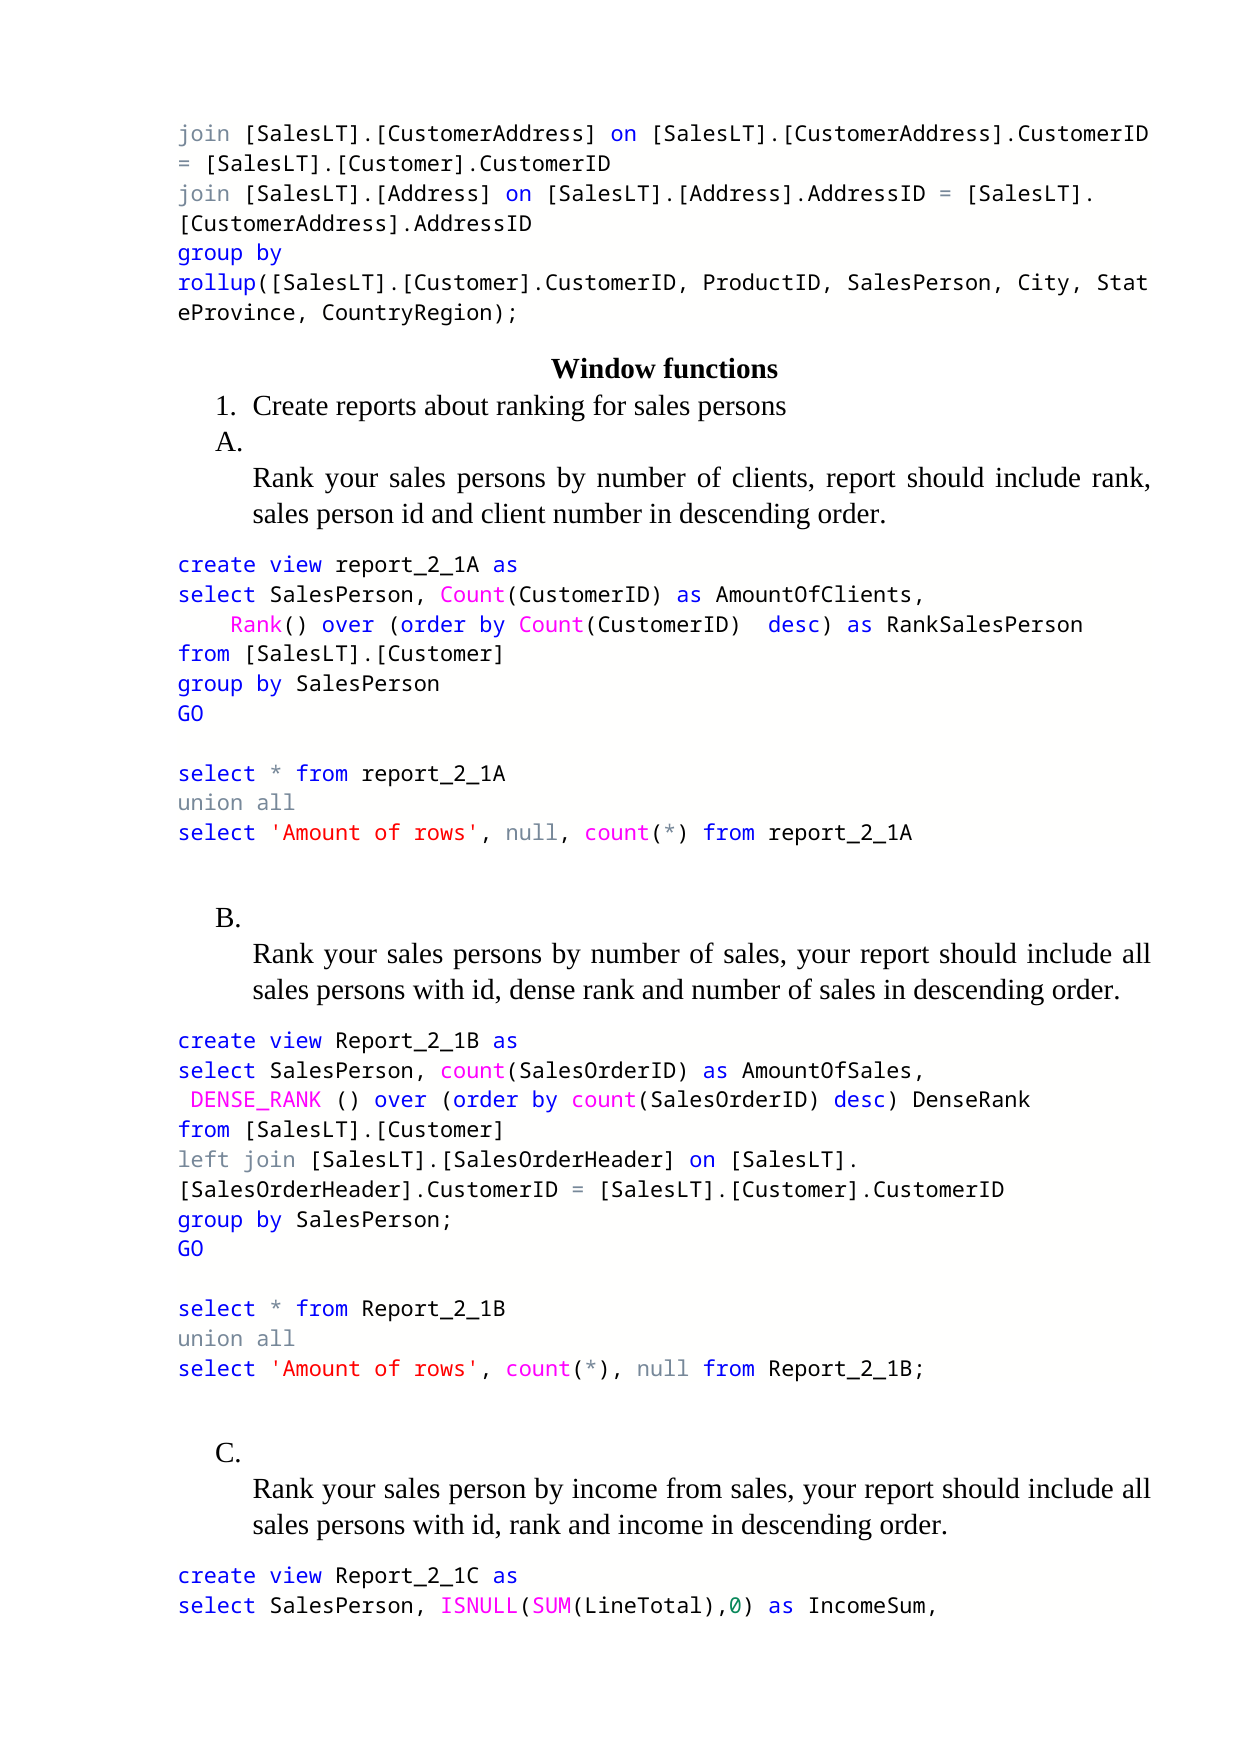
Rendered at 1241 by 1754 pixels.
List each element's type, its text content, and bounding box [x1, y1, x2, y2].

text group by [177, 237, 1152, 267]
text select * from Report_2_1B [177, 1293, 1152, 1323]
text join [SalesLT].[CustomerAddress] on [SalesLT].[CustomerAddress].CustomerID = [SalesLT].[Customer].CustomerID [177, 118, 1152, 178]
list Rank your sales persons by number of sales, your report should include all sales persons with id, dense rank and number of sales in descending order. [252, 936, 1152, 1006]
list Rank your sales person by income from sales, your report should include all sales persons with id, rank and income in descending order. [252, 1471, 1152, 1541]
text GO [177, 1233, 1152, 1263]
text create view Report_2_1C as [177, 1560, 1152, 1590]
text create view report_2_1A as [177, 549, 1152, 579]
text union all [177, 1323, 1152, 1353]
text from [SalesLT].[Customer] [177, 638, 1152, 668]
text join [SalesLT].[Address] on [SalesLT].[Address].AddressID = [SalesLT].[CustomerAddress].AddressID [177, 178, 1152, 237]
subtitle Window functions [177, 352, 1152, 385]
list Rank your sales persons by number of clients, report should include rank, sales person id and client number in descending order. [252, 460, 1152, 530]
text create view Report_2_1B as [177, 1025, 1152, 1055]
text from [SalesLT].[Customer] [177, 1114, 1152, 1144]
text select 'Amount of rows', null, count(*) from report_2_1A [177, 817, 1152, 847]
text DENSE_RANK () over (order by count(SalesOrderID) desc) DenseRank [177, 1084, 1152, 1114]
text Rank() over (order by Count(CustomerID) desc) as RankSalesPerson [177, 609, 1152, 638]
text rollup([SalesLT].[Customer].CustomerID, ProductID, SalesPerson, City, StateProvince, CountryRegion); [177, 267, 1152, 327]
text group by SalesPerson [177, 668, 1152, 698]
text union all [177, 787, 1152, 817]
text select SalesPerson, ISNULL(SUM(LineTotal),0) as IncomeSum, [177, 1590, 1152, 1620]
text select SalesPerson, count(SalesOrderID) as AmountOfSales, [177, 1055, 1152, 1084]
text left join [SalesLT].[SalesOrderHeader] on [SalesLT].[SalesOrderHeader].CustomerID = [SalesLT].[Customer].CustomerID [177, 1144, 1152, 1204]
text GO [177, 698, 1152, 728]
text select SalesPerson, Count(CustomerID) as AmountOfClients, [177, 579, 1152, 609]
list Create reports about ranking for sales persons [215, 388, 1152, 421]
text select 'Amount of rows', count(*), null from Report_2_1B; [177, 1353, 1152, 1382]
text group by SalesPerson; [177, 1204, 1152, 1233]
text select * from report_2_1A [177, 758, 1152, 787]
